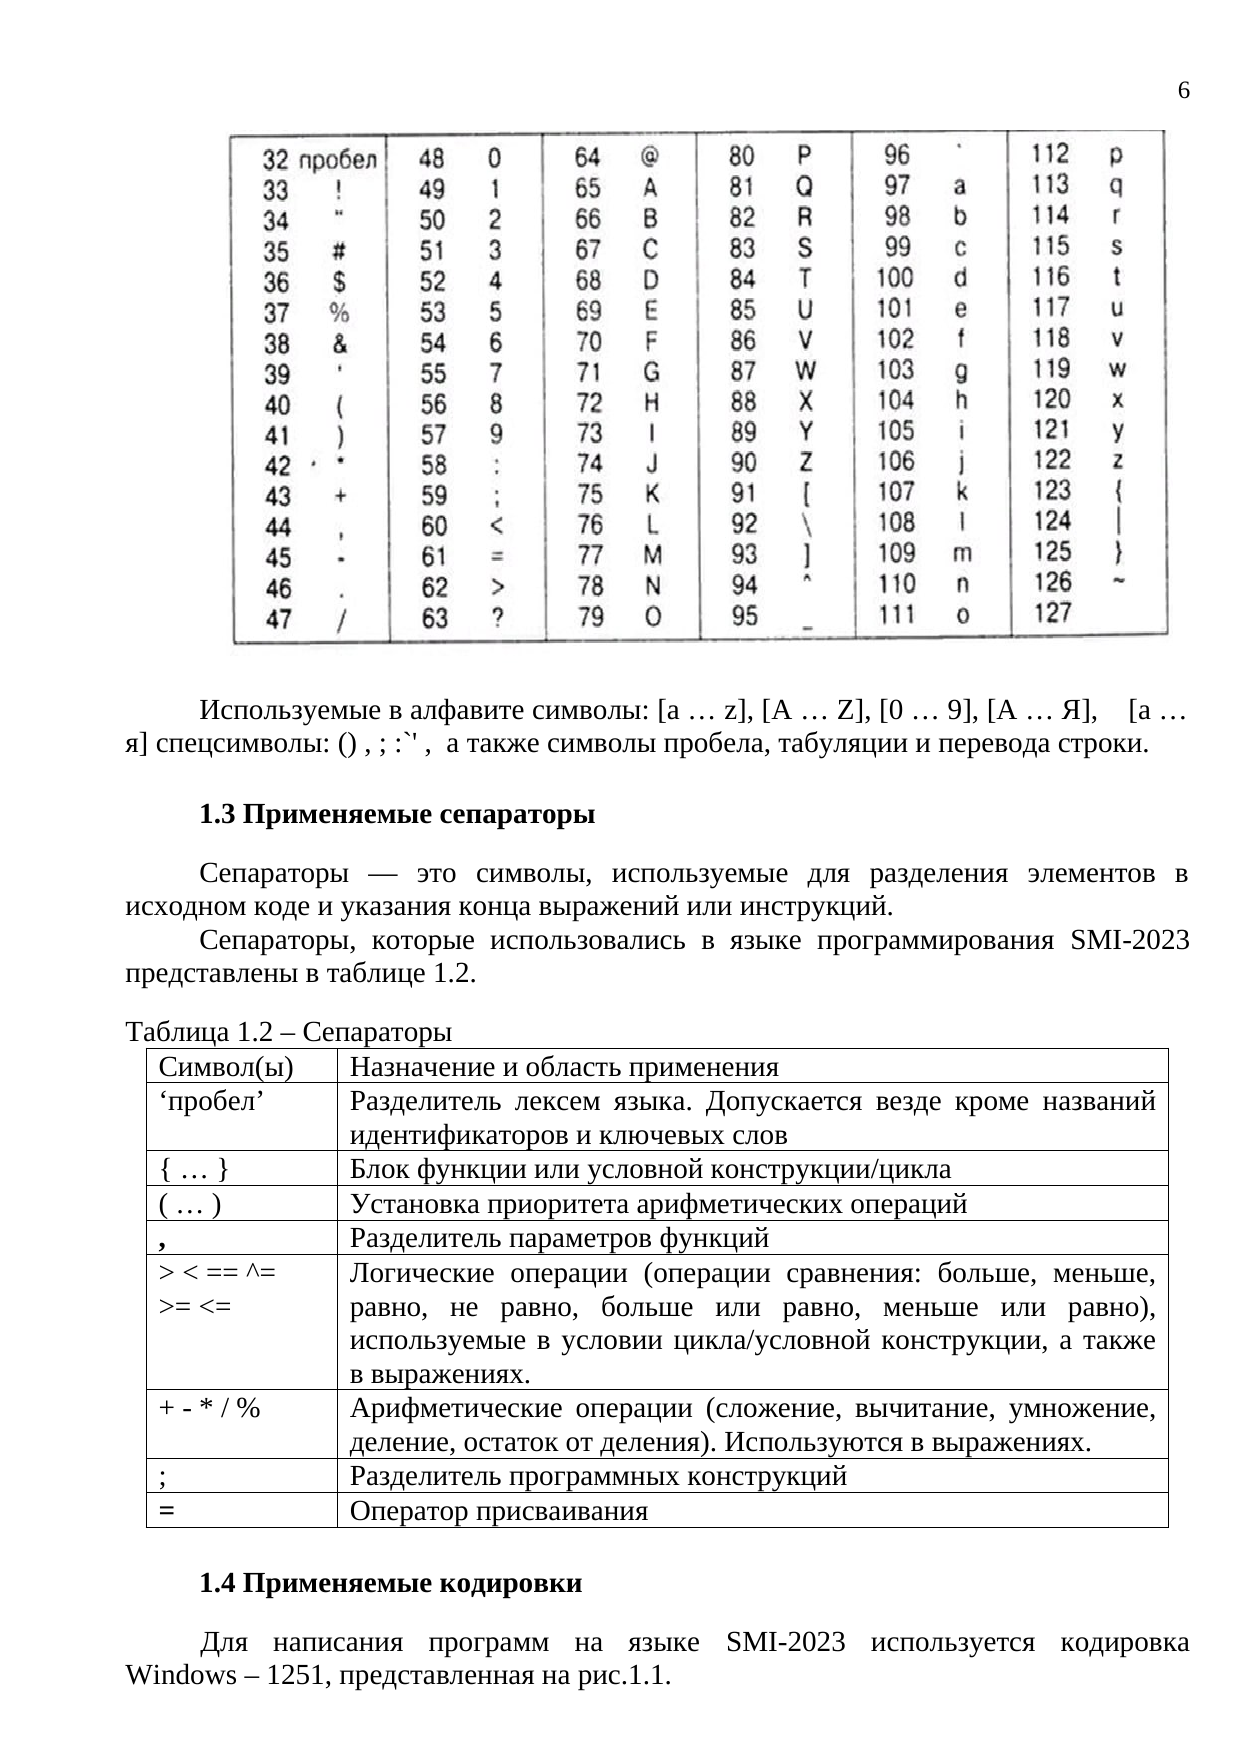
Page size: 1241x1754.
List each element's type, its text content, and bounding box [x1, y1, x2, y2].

table_cell ; [147, 1459, 337, 1492]
text Сепараторы, которые использовались в языке программирования SMI-2023 представлены в таблице 1.2. [125, 922, 1190, 989]
table_cell Установка приоритета арифметических операций [338, 1186, 1168, 1219]
table_cell Разделитель параметров функций [338, 1221, 1168, 1254]
table_cell Арифметические операции (сложение, вычитание, умножение, деление, остаток от деления). Используются в выражениях. [338, 1390, 1168, 1457]
table_header Назначение и область применения [338, 1049, 1168, 1082]
table_cell Логические операции (операции сравнения: больше, меньше, равно, не равно, больше или равно, меньше или равно), используемые в условии цикла/условной конструкции, а также в выражениях. [338, 1255, 1168, 1389]
table_cell , [147, 1221, 337, 1254]
text Используемые в алфавите символы: [a … z], [A … Z], [0 … 9], [А … Я], [а … я] спецсимволы: () , ; :`' , а также символы пробела, табуляции и перевода строки. [125, 692, 1190, 759]
text Для написания программ на языке SMI-2023 используется кодировка Windows – 1251, представленная на рис.1.1. [125, 1624, 1190, 1691]
text 1.4 Применяемые кодировки [199, 1565, 1190, 1599]
table_cell + - * / % [147, 1390, 337, 1457]
table_cell = [147, 1493, 337, 1527]
text 1.3 Применяемые сепараторы [199, 796, 1190, 830]
text Таблица 1.2 – Сепараторы [125, 1014, 1190, 1048]
table_cell ‘пробел’ [147, 1083, 337, 1150]
table_cell Разделитель лексем языка. Допускается везде кроме названий идентификаторов и ключевых слов [338, 1083, 1168, 1150]
table_cell Блок функции или условной конструкции/цикла [338, 1151, 1168, 1185]
text Сепараторы — это символы, используемые для разделения элементов в исходном коде и указания конца выражений или инструкций. [125, 855, 1190, 922]
table_cell Оператор присваивания [338, 1493, 1168, 1527]
table_cell > < == ^= >= <= [147, 1255, 337, 1389]
table_cell Разделитель программных конструкций [338, 1459, 1168, 1492]
table_header Символ(ы) [147, 1049, 337, 1082]
table_cell ( … ) [147, 1186, 337, 1219]
picture [214, 130, 1175, 663]
table_cell { … } [147, 1151, 337, 1185]
